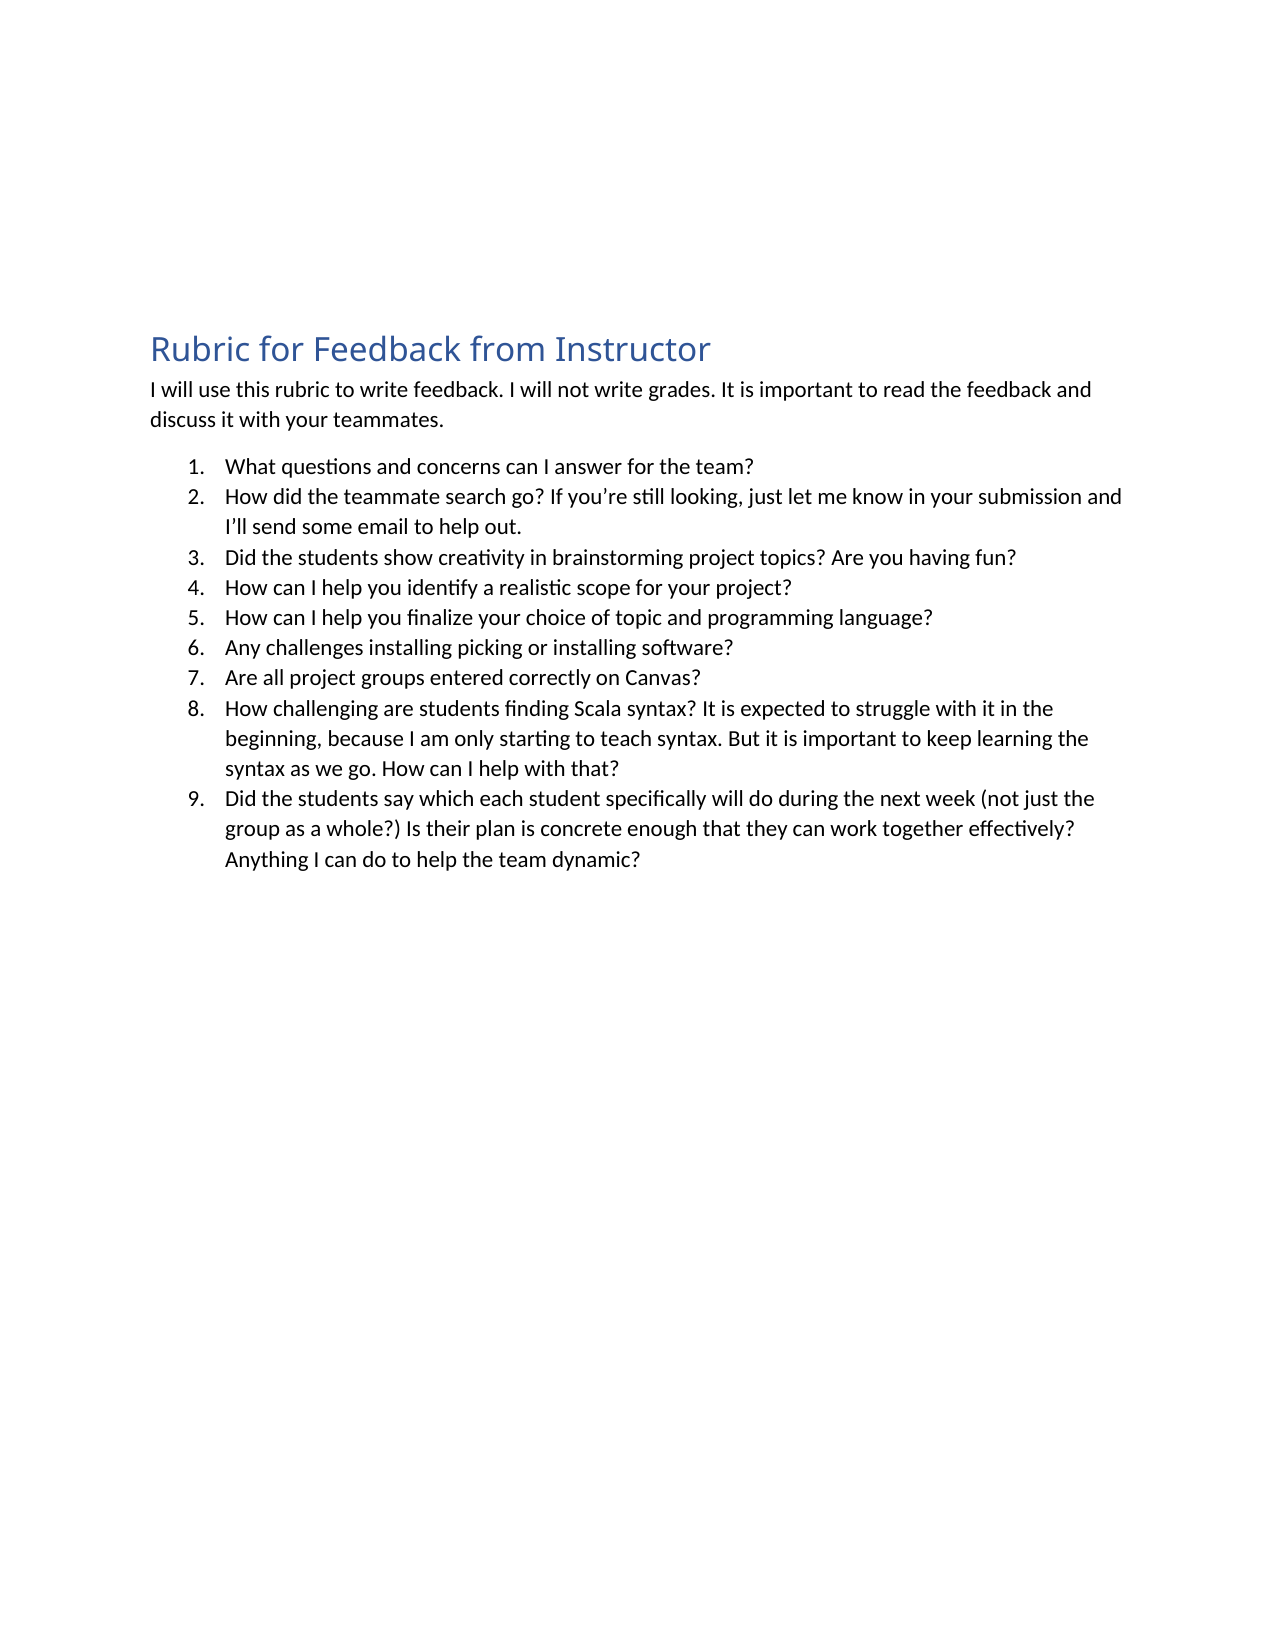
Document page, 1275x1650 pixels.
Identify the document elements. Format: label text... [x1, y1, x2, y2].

list Are all project groups entered correctly on Canvas? [187, 663, 1125, 692]
list How did the teammate search go? If you’re still looking, just let me know in your submission and I’ll send some email to help out. [187, 482, 1125, 541]
list Any challenges installing picking or installing software? [187, 633, 1125, 661]
list How can I help you identify a realistic scope for your project? [187, 573, 1125, 601]
subtitle Rubric for Feedback from Instructor [150, 326, 1125, 371]
list What questions and concerns can I answer for the team? [187, 452, 1125, 480]
list How challenging are students finding Scala syntax? It is expected to struggle with it in the beginning, because I am only starting to teach syntax. But it is important to keep learning the syntax as we go. How can I help with that? [187, 694, 1125, 782]
list Did the students show creativity in brainstorming project topics? Are you having fun? [187, 543, 1125, 571]
text I will use this rubric to write feedback. I will not write grades. It is important to read the feedback and discuss it with your teammates. [150, 375, 1125, 433]
list How can I help you finalize your choice of topic and programming language? [187, 603, 1125, 631]
list Did the students say which each student specifically will do during the next week (not just the group as a whole?) Is their plan is concrete enough that they can work together effectively? Anything I can do to help the team dynamic? [187, 784, 1125, 873]
